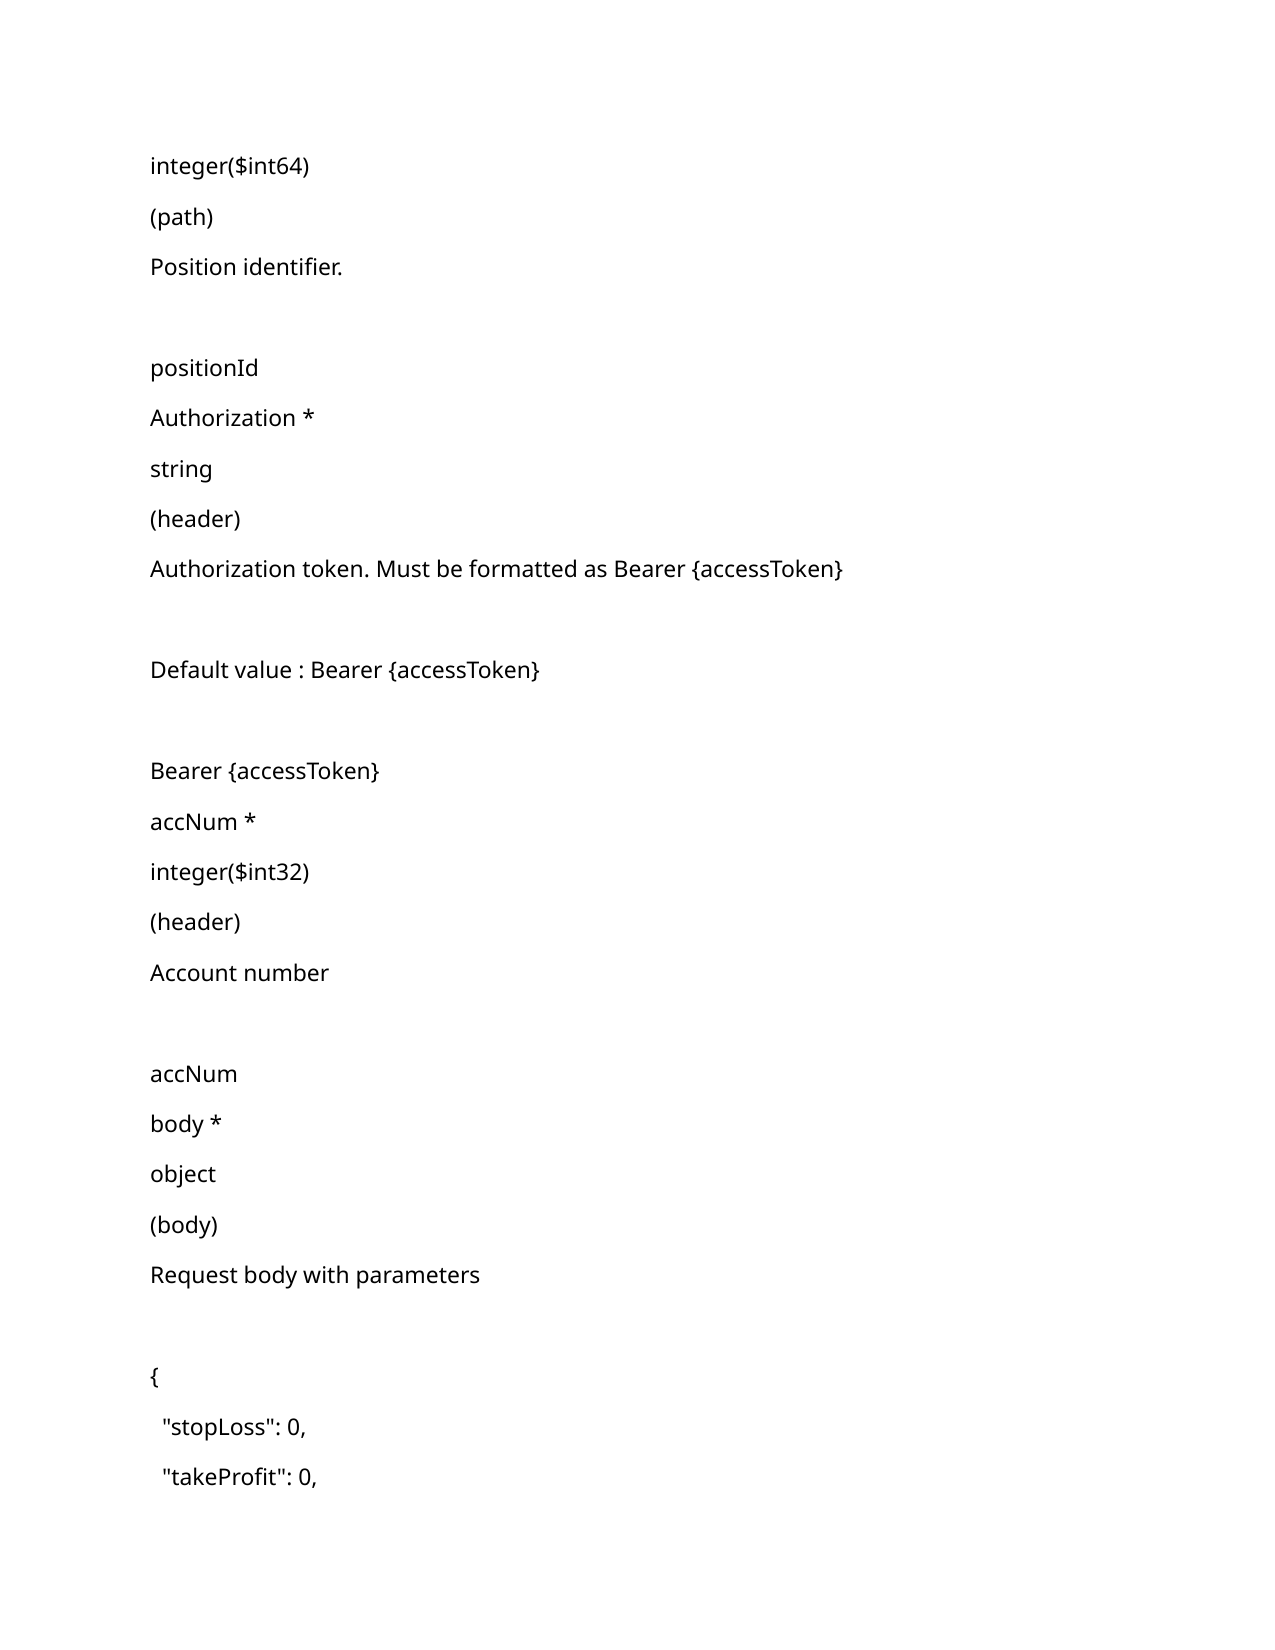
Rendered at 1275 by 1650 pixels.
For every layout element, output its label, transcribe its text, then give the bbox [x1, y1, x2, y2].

text Bearer {accessToken} [150, 755, 1125, 786]
text accNum * [150, 805, 1125, 837]
text "stopLoss": 0, [150, 1410, 1125, 1442]
text Authorization * [150, 402, 1125, 433]
text integer($int32) [150, 856, 1125, 887]
text body * [150, 1108, 1125, 1139]
text (body) [150, 1209, 1125, 1240]
text { [150, 1360, 1125, 1391]
text Default value : Bearer {accessToken} [150, 654, 1125, 685]
text accNum [150, 1057, 1125, 1089]
text string [150, 452, 1125, 484]
text Request body with parameters [150, 1259, 1125, 1290]
text (header) [150, 906, 1125, 937]
text Account number [150, 957, 1125, 988]
text (header) [150, 503, 1125, 534]
text object [150, 1158, 1125, 1189]
text (path) [150, 200, 1125, 232]
text Authorization token. Must be formatted as Bearer {accessToken} [150, 553, 1125, 584]
text Position identifier. [150, 251, 1125, 282]
text integer($int64) [150, 150, 1125, 181]
text "takeProfit": 0, [150, 1461, 1125, 1492]
text positionId [150, 352, 1125, 383]
